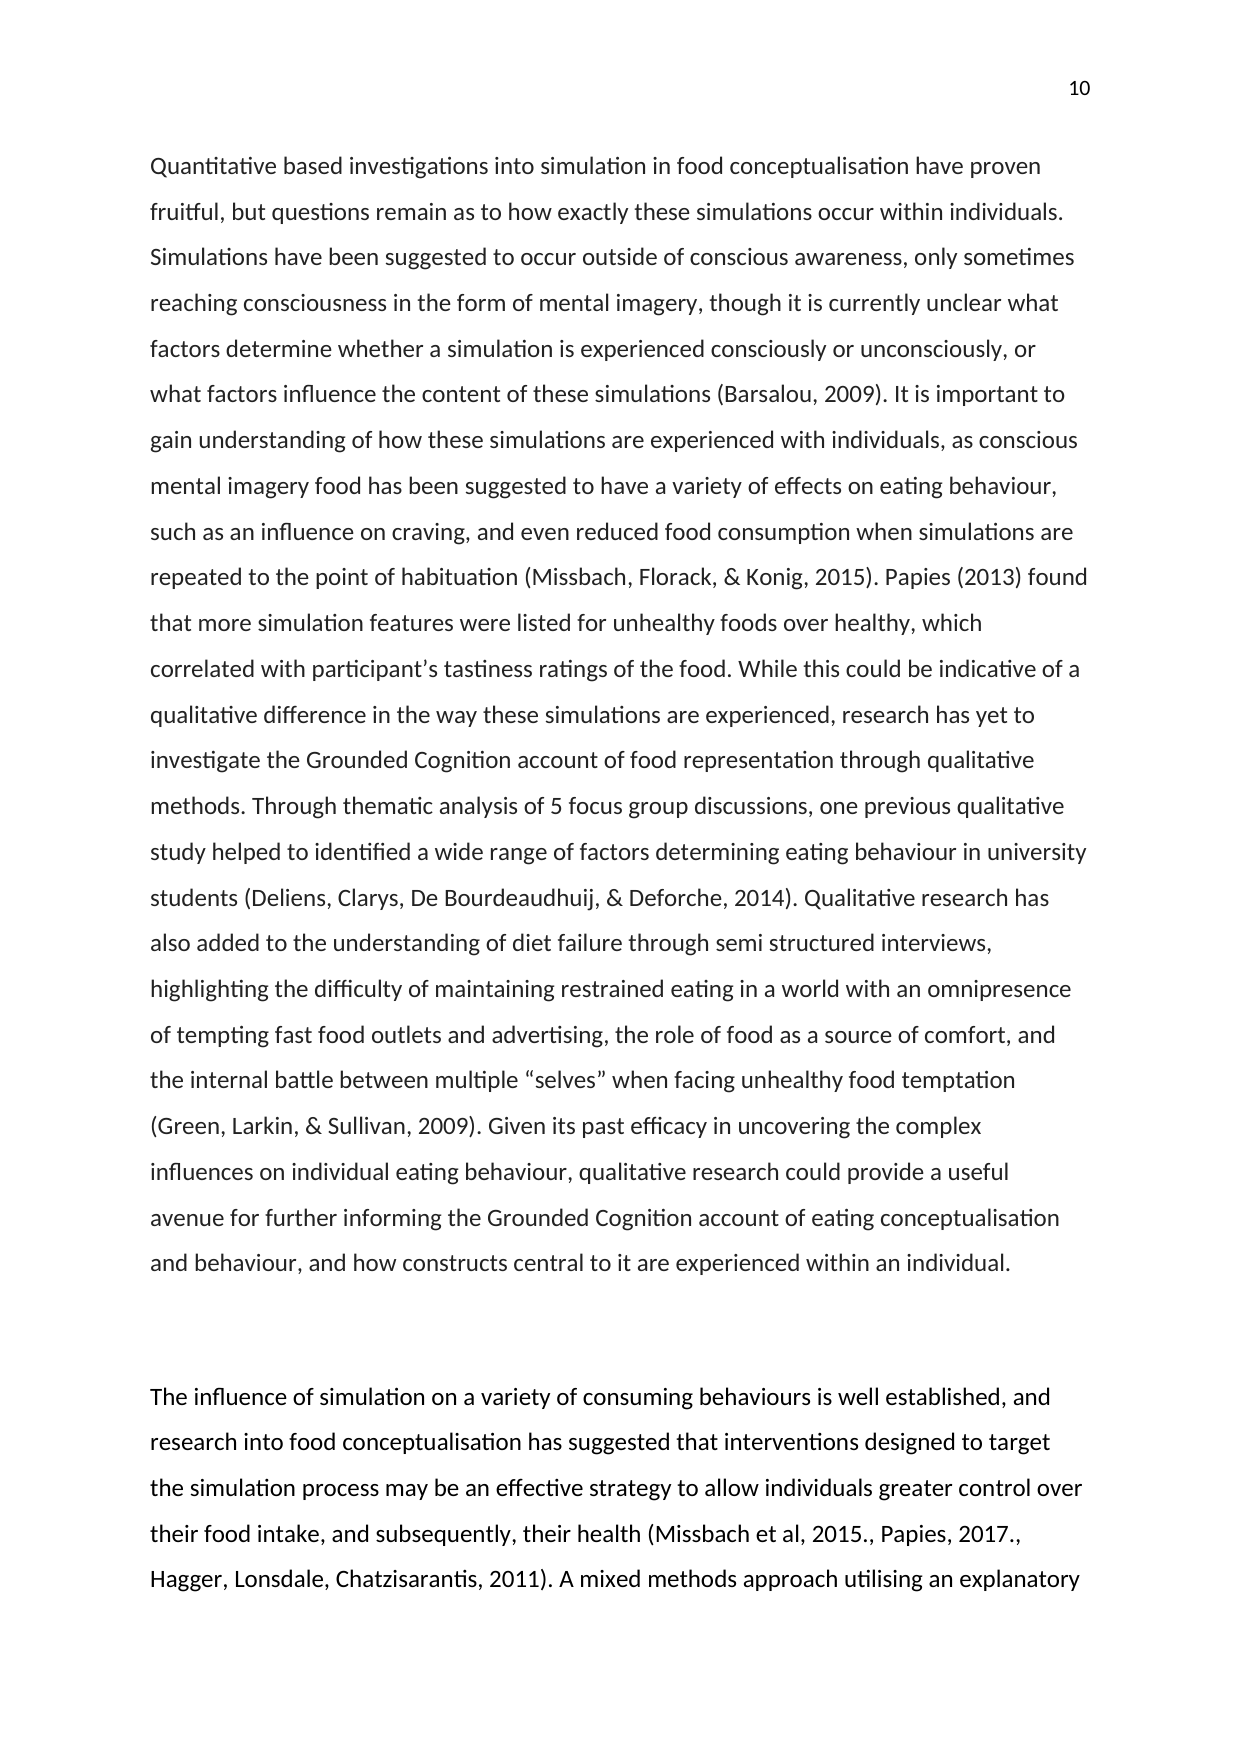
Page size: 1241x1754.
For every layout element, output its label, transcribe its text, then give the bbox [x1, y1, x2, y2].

text Quantitative based investigations into simulation in food conceptualisation have proven fruitful, but questions remain as to how exactly these simulations occur within individuals. Simulations have been suggested to occur outside of conscious awareness, only sometimes reaching consciousness in the form of mental imagery, though it is currently unclear what factors determine whether a simulation is experienced consciously or unconsciously, or what factors influence the content of these simulations (Barsalou, 2009). It is important to gain understanding of how these simulations are experienced with individuals, as conscious mental imagery food has been suggested to have a variety of effects on eating behaviour, such as an influence on craving, and even reduced food consumption when simulations are repeated to the point of habituation (Missbach, Florack, & Konig, 2015). Papies (2013) found that more simulation features were listed for unhealthy foods over healthy, which correlated with participant’s tastiness ratings of the food. While this could be indicative of a qualitative difference in the way these simulations are experienced, research has yet to investigate the Grounded Cognition account of food representation through qualitative methods. Through thematic analysis of 5 focus group discussions, one previous qualitative study helped to identified a wide range of factors determining eating behaviour in university students (Deliens, Clarys, De Bourdeaudhuij, & Deforche, 2014). Qualitative research has also added to the understanding of diet failure through semi structured interviews, highlighting the difficulty of maintaining restrained eating in a world with an omnipresence of tempting fast food outlets and advertising, the role of food as a source of comfort, and the internal battle between multiple “selves” when facing unhealthy food temptation (Green, Larkin, & Sullivan, 2009). Given its past efficacy in uncovering the complex influences on individual eating behaviour, qualitative research could provide a useful avenue for further informing the Grounded Cognition account of eating conceptualisation and behaviour, and how constructs central to it are experienced within an individual. [150, 150, 1090, 1278]
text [150, 1381, 1090, 1594]
